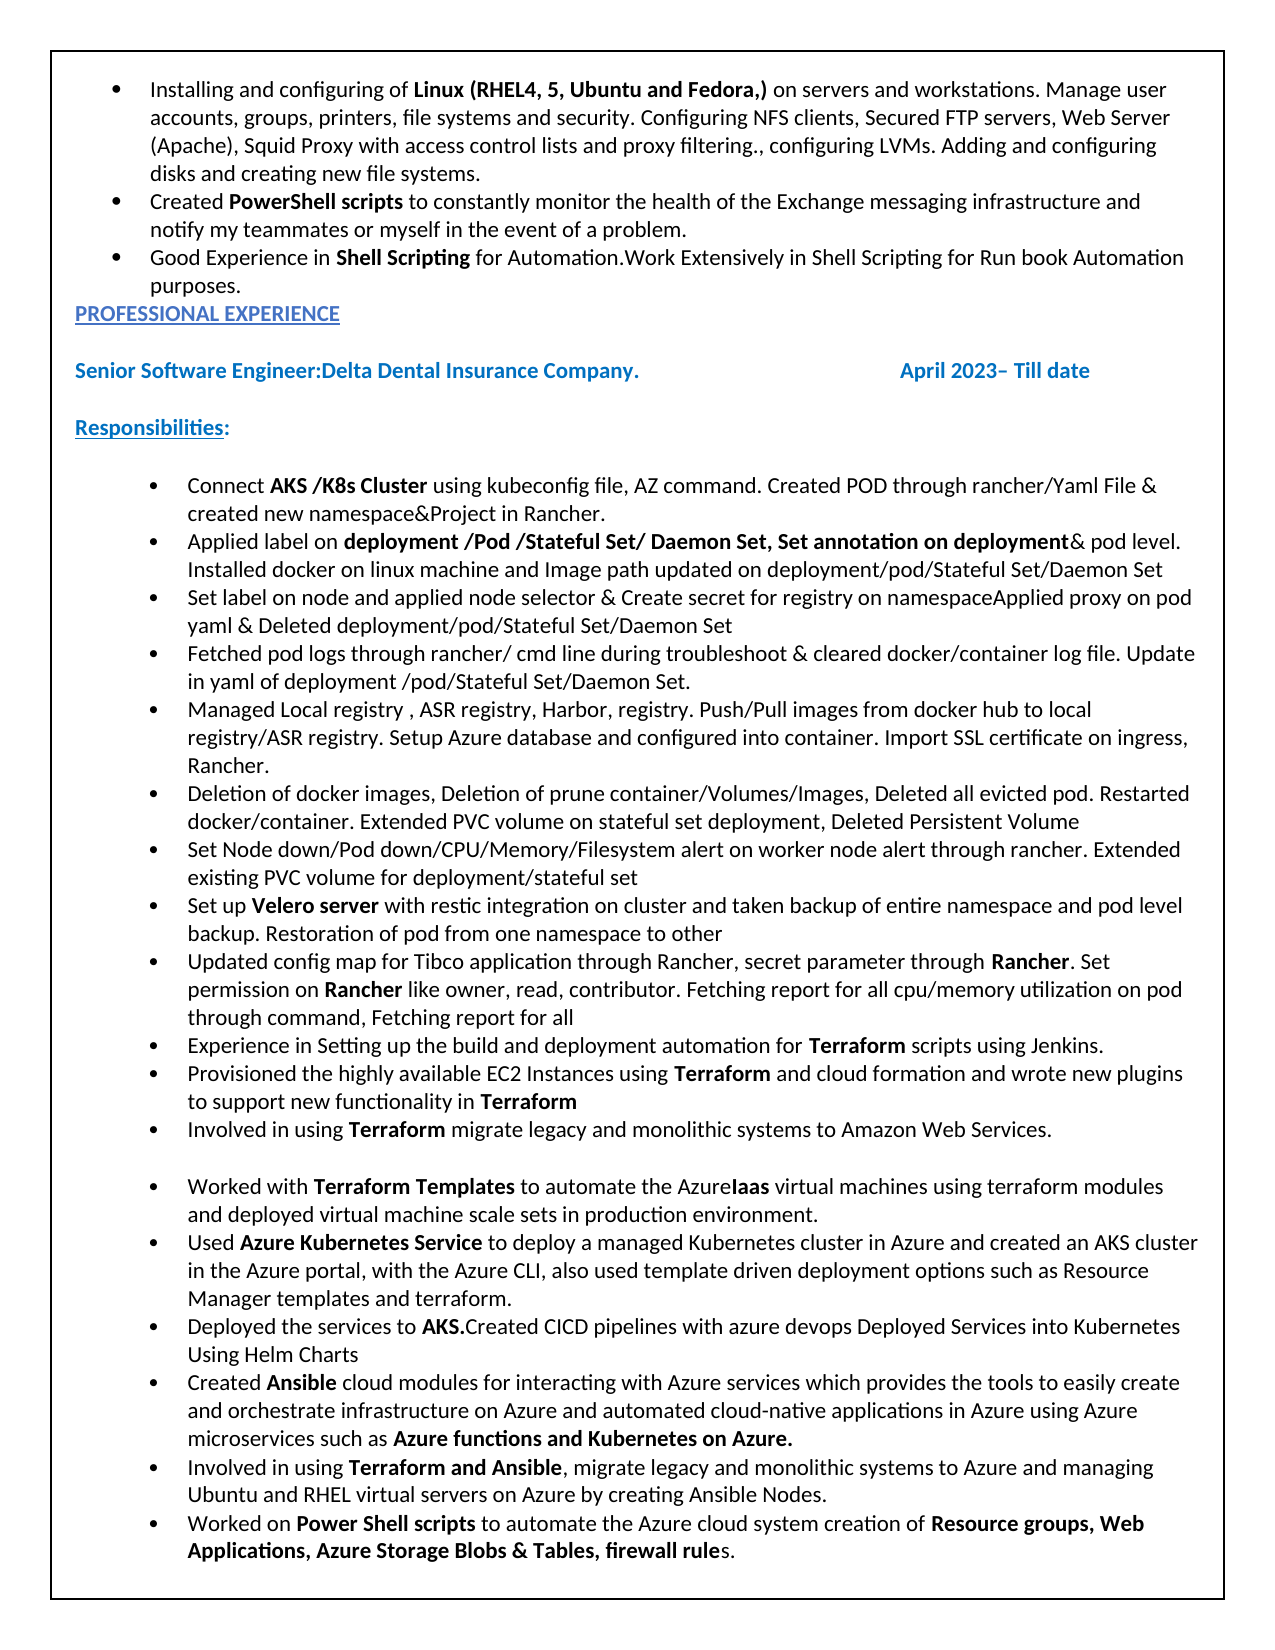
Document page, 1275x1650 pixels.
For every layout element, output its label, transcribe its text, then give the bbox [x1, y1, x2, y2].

list Connect AKS /K8s Cluster using kubeconfig file, AZ command. Created POD through rancher/Yaml File & created new namespace&Project in Rancher. [150, 471, 1200, 527]
text Senior Software Engineer:Delta Dental Insurance Company. April 2023– Till date [75, 356, 1200, 384]
list Set Node down/Pod down/CPU/Memory/Filesystem alert on worker node alert through rancher. Extended existing PVC volume for deployment/stateful set [150, 835, 1200, 891]
list Set up Velero server with restic integration on cluster and taken backup of entire namespace and pod level backup. Restoration of pod from one namespace to other [150, 891, 1200, 947]
list Worked with Terraform Templates to automate the AzureIaas virtual machines using terraform modules and deployed virtual machine scale sets in production environment. [150, 1172, 1200, 1228]
list Involved in using Terraform migrate legacy and monolithic systems to Amazon Web Services. [150, 1115, 1200, 1143]
list Good Experience in Shell Scripting for Automation.Work Extensively in Shell Scripting for Run book Automation purposes. [112, 243, 1200, 299]
list Created PowerShell scripts to constantly monitor the health of the Exchange messaging infrastructure and notify my teammates or myself in the event of a problem. [112, 187, 1200, 243]
list Experience in Setting up the build and deployment automation for Terraform scripts using Jenkins. [150, 1031, 1200, 1059]
list Deletion of docker images, Deletion of prune container/Volumes/Images, Deleted all evicted pod. Restarted docker/container. Extended PVC volume on stateful set deployment, Deleted Persistent Volume [150, 779, 1200, 835]
list Deployed the services to AKS.Created CICD pipelines with azure devops Deployed Services into Kubernetes Using Helm Charts [150, 1312, 1200, 1368]
list Created Ansible cloud modules for interacting with Azure services which provides the tools to easily create and orchestrate infrastructure on Azure and automated cloud-native applications in Azure using Azure microservices such as Azure functions and Kubernetes on Azure. [150, 1368, 1200, 1453]
list Worked on Power Shell scripts to automate the Azure cloud system creation of Resource groups, Web Applications, Azure Storage Blobs & Tables, firewall rules. [150, 1509, 1200, 1565]
list Provisioned the highly available EC2 Instances using Terraform and cloud formation and wrote new plugins to support new functionality in Terraform [150, 1059, 1200, 1115]
list Installing and configuring of Linux (RHEL4, 5, Ubuntu and Fedora,) on servers and workstations. Manage user accounts, groups, printers, file systems and security. Configuring NFS clients, Secured FTP servers, Web Server (Apache), Squid Proxy with access control lists and proxy filtering., configuring LVMs. Adding and configuring disks and creating new file systems. [112, 75, 1200, 187]
list Managed Local registry , ASR registry, Harbor, registry. Push/Pull images from docker hub to local registry/ASR registry. Setup Azure database and configured into container. Import SSL certificate on ingress, Rancher. [150, 695, 1200, 779]
text Responsibilities: [75, 413, 1216, 442]
list Updated config map for Tibco application through Rancher, secret parameter through Rancher. Set permission on Rancher like owner, read, contributor. Fetching report for all cpu/memory utilization on pod through command, Fetching report for all [150, 947, 1200, 1031]
list Involved in using Terraform and Ansible, migrate legacy and monolithic systems to Azure and managing Ubuntu and RHEL virtual servers on Azure by creating Ansible Nodes. [150, 1453, 1200, 1509]
list Applied label on deployment /Pod /Stateful Set/ Daemon Set, Set annotation on deployment& pod level. Installed docker on linux machine and Image path updated on deployment/pod/Stateful Set/Daemon Set [150, 527, 1200, 583]
list Used Azure Kubernetes Service to deploy a managed Kubernetes cluster in Azure and created an AKS cluster in the Azure portal, with the Azure CLI, also used template driven deployment options such as Resource Manager templates and terraform. [150, 1228, 1200, 1312]
text PROFESSIONAL EXPERIENCE [75, 299, 1216, 327]
list Set label on node and applied node selector & Create secret for registry on namespaceApplied proxy on pod yaml & Deleted deployment/pod/Stateful Set/Daemon Set [150, 583, 1200, 639]
list Fetched pod logs through rancher/ cmd line during troubleshoot & cleared docker/container log file. Update in yaml of deployment /pod/Stateful Set/Daemon Set. [150, 639, 1200, 695]
